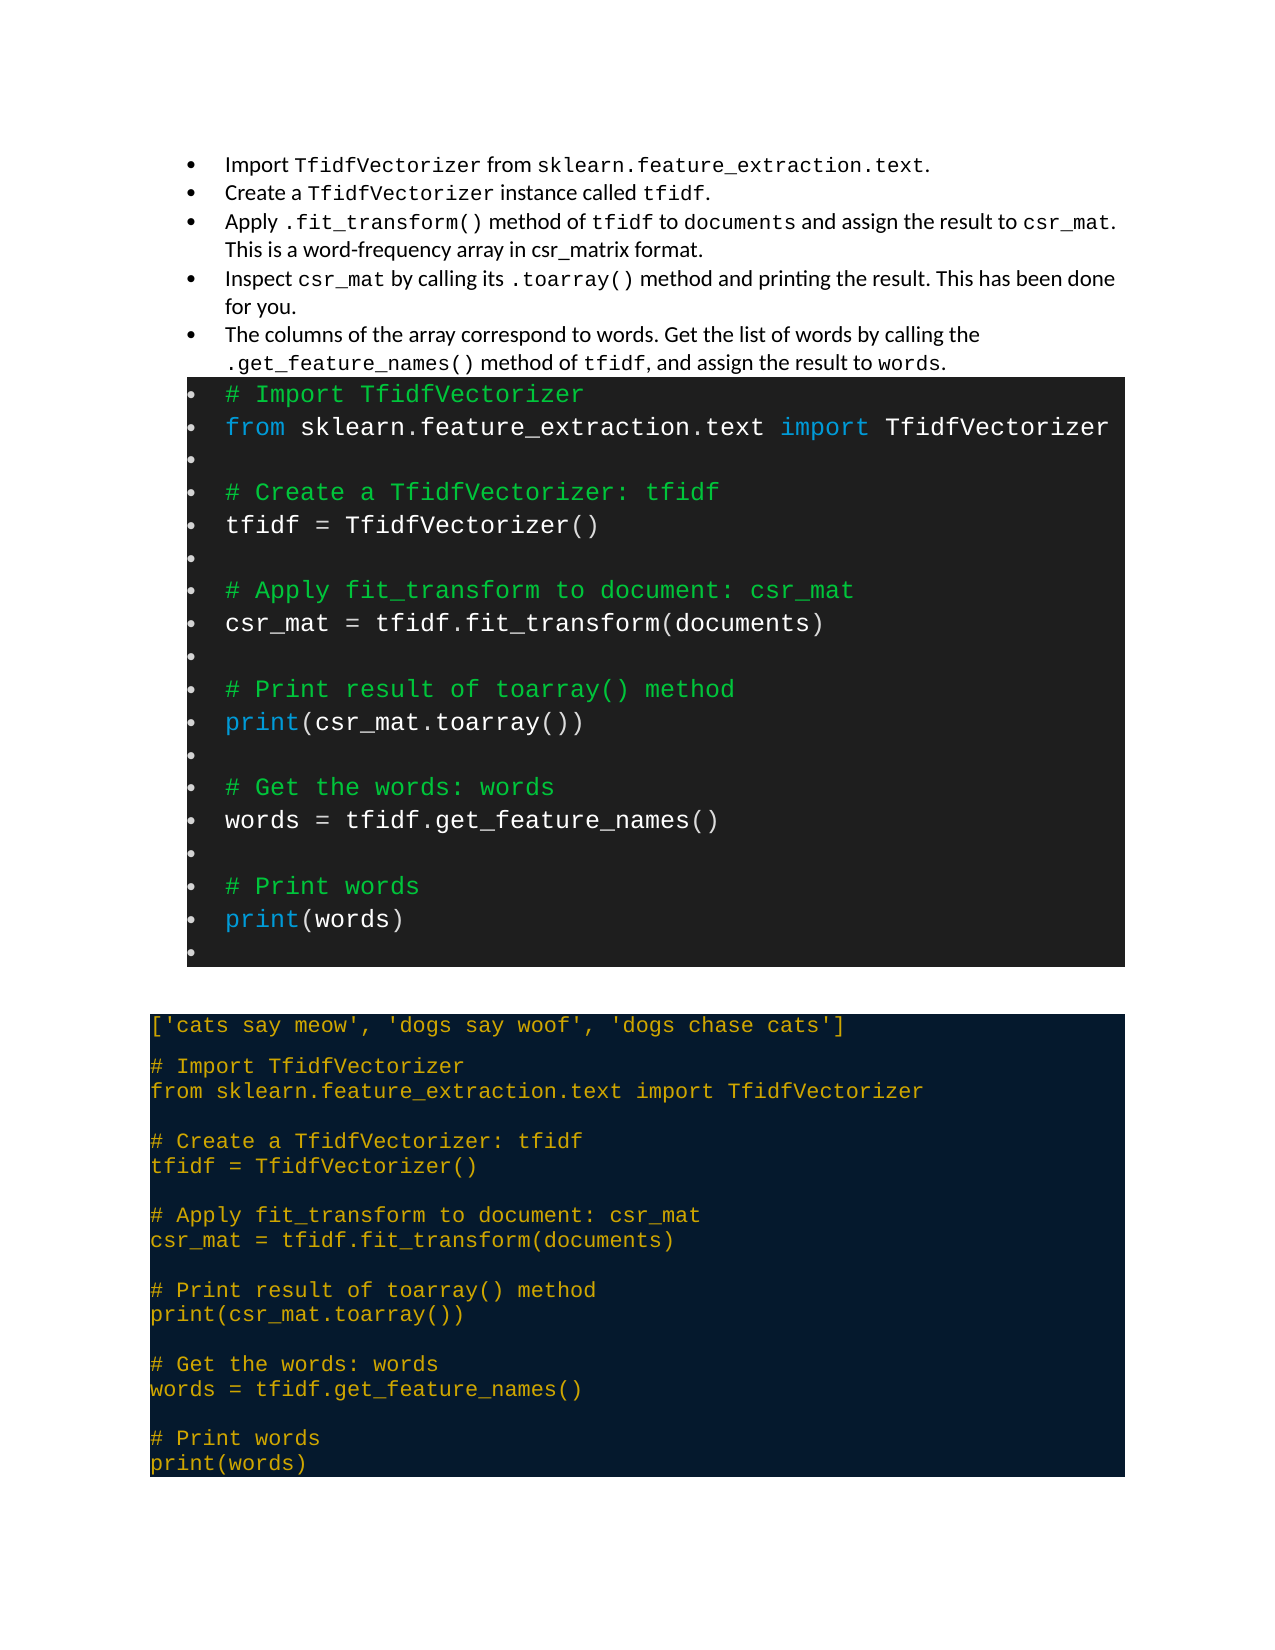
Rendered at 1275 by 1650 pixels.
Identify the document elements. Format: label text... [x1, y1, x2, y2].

list Import TfidfVectorizer from sklearn.feature_extraction.text. [187, 150, 1125, 178]
text print(words) [150, 1452, 1125, 1477]
text # Apply fit_transform to document: csr_mat [150, 1204, 1125, 1229]
list # Create a TfidfVectorizer: tfidf [187, 475, 1125, 508]
list # Get the words: words [187, 771, 1125, 803]
list from sklearn.feature_extraction.text import TfidfVectorizer [187, 409, 1125, 442]
text words = tfidf.get_feature_names() [150, 1378, 1125, 1403]
text tfidf = TfidfVectorizer() [150, 1155, 1125, 1180]
list # Print words [187, 869, 1125, 902]
list print(csr_mat.toarray()) [187, 705, 1125, 738]
list Inspect csr_mat by calling its .toarray() method and printing the result. This has been done for you. [187, 264, 1125, 320]
list The columns of the array correspond to words. Get the list of words by calling the .get_feature_names() method of tfidf, and assign the result to words. [187, 320, 1125, 377]
list words = tfidf.get_feature_names() [187, 803, 1125, 836]
list print(words) [187, 902, 1125, 934]
list csr_mat = tfidf.fit_transform(documents) [187, 606, 1125, 639]
text csr_mat = tfidf.fit_transform(documents) [150, 1229, 1125, 1254]
text # Print words [150, 1428, 1125, 1452]
text from sklearn.feature_extraction.text import TfidfVectorizer [150, 1081, 1125, 1105]
text print(csr_mat.toarray()) [150, 1304, 1125, 1328]
list Apply .fit_transform() method of tfidf to documents and assign the result to csr_mat. This is a word-frequency array in csr_matrix format. [187, 207, 1125, 264]
list # Import TfidfVectorizer [187, 377, 1125, 409]
list tfidf = TfidfVectorizer() [187, 508, 1125, 541]
list # Print result of toarray() method [187, 672, 1125, 705]
text # Create a TfidfVectorizer: tfidf [150, 1130, 1125, 1155]
text # Print result of toarray() method [150, 1279, 1125, 1304]
text # Get the words: words [150, 1353, 1125, 1378]
list Create a TfidfVectorizer instance called tfidf. [187, 178, 1125, 207]
text # Import TfidfVectorizer [150, 1056, 1125, 1081]
text ['cats say meow', 'dogs say woof', 'dogs chase cats'] [150, 1014, 1125, 1039]
list # Apply fit_transform to document: csr_mat [187, 574, 1125, 606]
